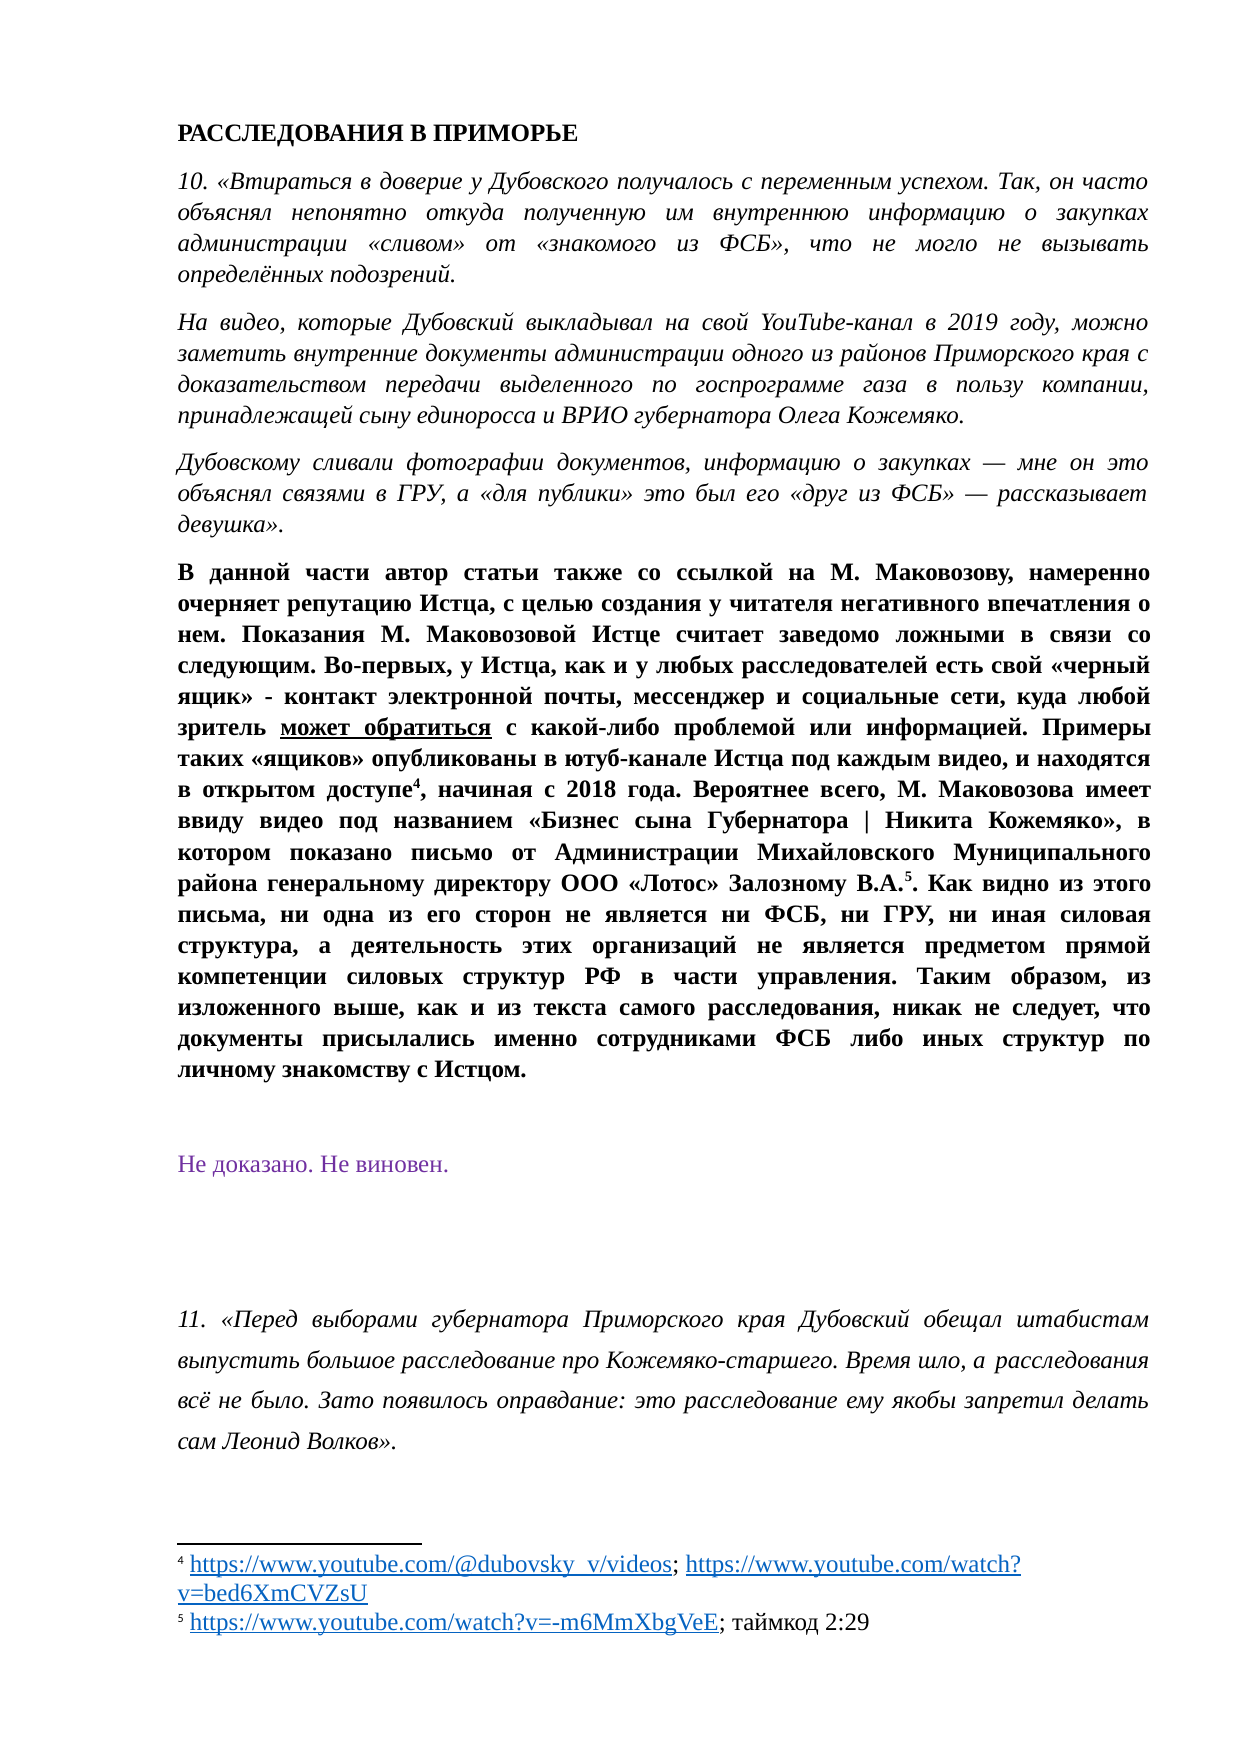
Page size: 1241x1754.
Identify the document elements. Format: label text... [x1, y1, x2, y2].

text 10. «Втираться в доверие у Дубовского получалось с переменным успехом. Так, он часто объяснял непонятно откуда полученную им внутреннюю информацию о закупках администрации «сливом» от «знакомого из ФСБ», что не могло не вызывать определённых подозрений. [177, 166, 1152, 288]
text 11. «Перед выборами губернатора Приморского края Дубовский обещал штабистам выпустить большое расследование про Кожемяко-старшего. Время шло, а расследования всё не было. Зато появилось оправдание: это расследование ему якобы запретил делать сам Леонид Волков». [177, 1292, 1152, 1455]
text В данной части автор статьи также со ссылкой на М. Маковозову, намеренно очерняет репутацию Истца, с целью создания у читателя негативного впечатления о нем. Показания М. Маковозовой Истце считает заведомо ложными в связи со следующим. Во-первых, у Истца, как и у любых расследователей есть свой «черный ящик» - контакт электронной почты, мессенджер и социальные сети, куда любой зритель может обратиться с какой-либо проблемой или информацией. Примеры таких «ящиков» опубликованы в ютуб-канале Истца под каждым видео, и находятся в открытом доступе, начиная с 2018 года. Вероятнее всего, М. Маковозова имеет ввиду видео под названием «Бизнес сына Губернатора | Никита Кожемяко», в котором показано письмо от Администрации Михайловского Муниципального района генеральному директору ООО «Лотос» Залозному В.А.. Как видно из этого письма, ни одна из его сторон не является ни ФСБ, ни ГРУ, ни иная силовая структура, а деятельность этих организаций не является предметом прямой компетенции силовых структур РФ в части управления. Таким образом, из изложенного выше, как и из текста самого расследования, никак не следует, что документы присылались именно сотрудниками ФСБ либо иных структур по личному знакомству с Истцом. [177, 557, 1152, 1083]
text РАССЛЕДОВАНИЯ В ПРИМОРЬЕ [177, 118, 1152, 147]
text На видео, которые Дубовский выкладывал на свой YouTube-канал в 2019 году, можно заметить внутренние документы администрации одного из районов Приморского края с доказательством передачи выделенного по госпрограмме газа в пользу компании, принадлежащей сыну единоросса и ВРИО губернатора Олега Кожемяко. [177, 307, 1152, 428]
text Не доказано. Не виновен. [177, 1149, 1152, 1178]
text Дубовскому сливали фотографии документов, информацию о закупках — мне он это объяснял связями в ГРУ, а «для публики» это был его «друг из ФСБ» — рассказывает девушка». [177, 447, 1152, 538]
